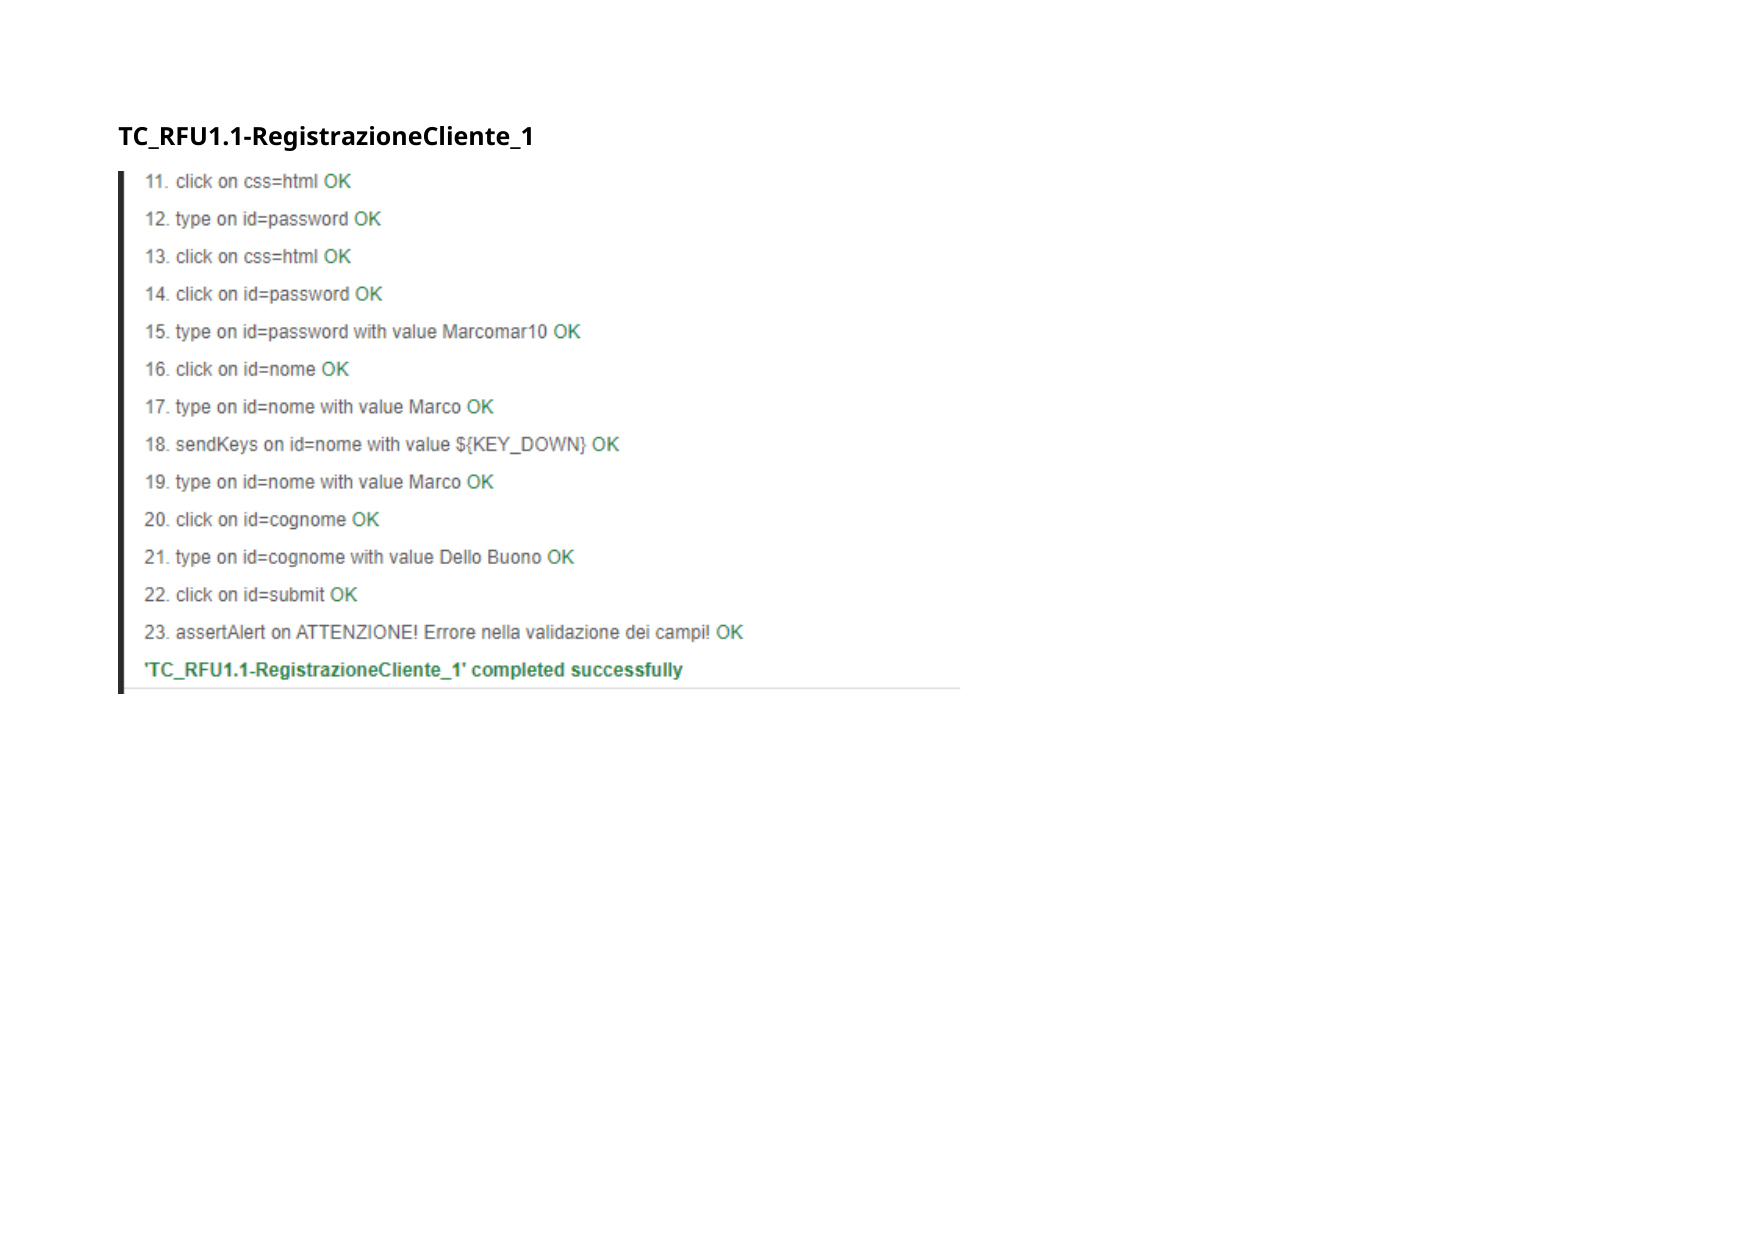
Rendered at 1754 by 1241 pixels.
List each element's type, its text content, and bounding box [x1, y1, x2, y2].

picture [118, 171, 961, 694]
text TC_RFU1.1-RegistrazioneCliente_1 [118, 118, 1606, 152]
